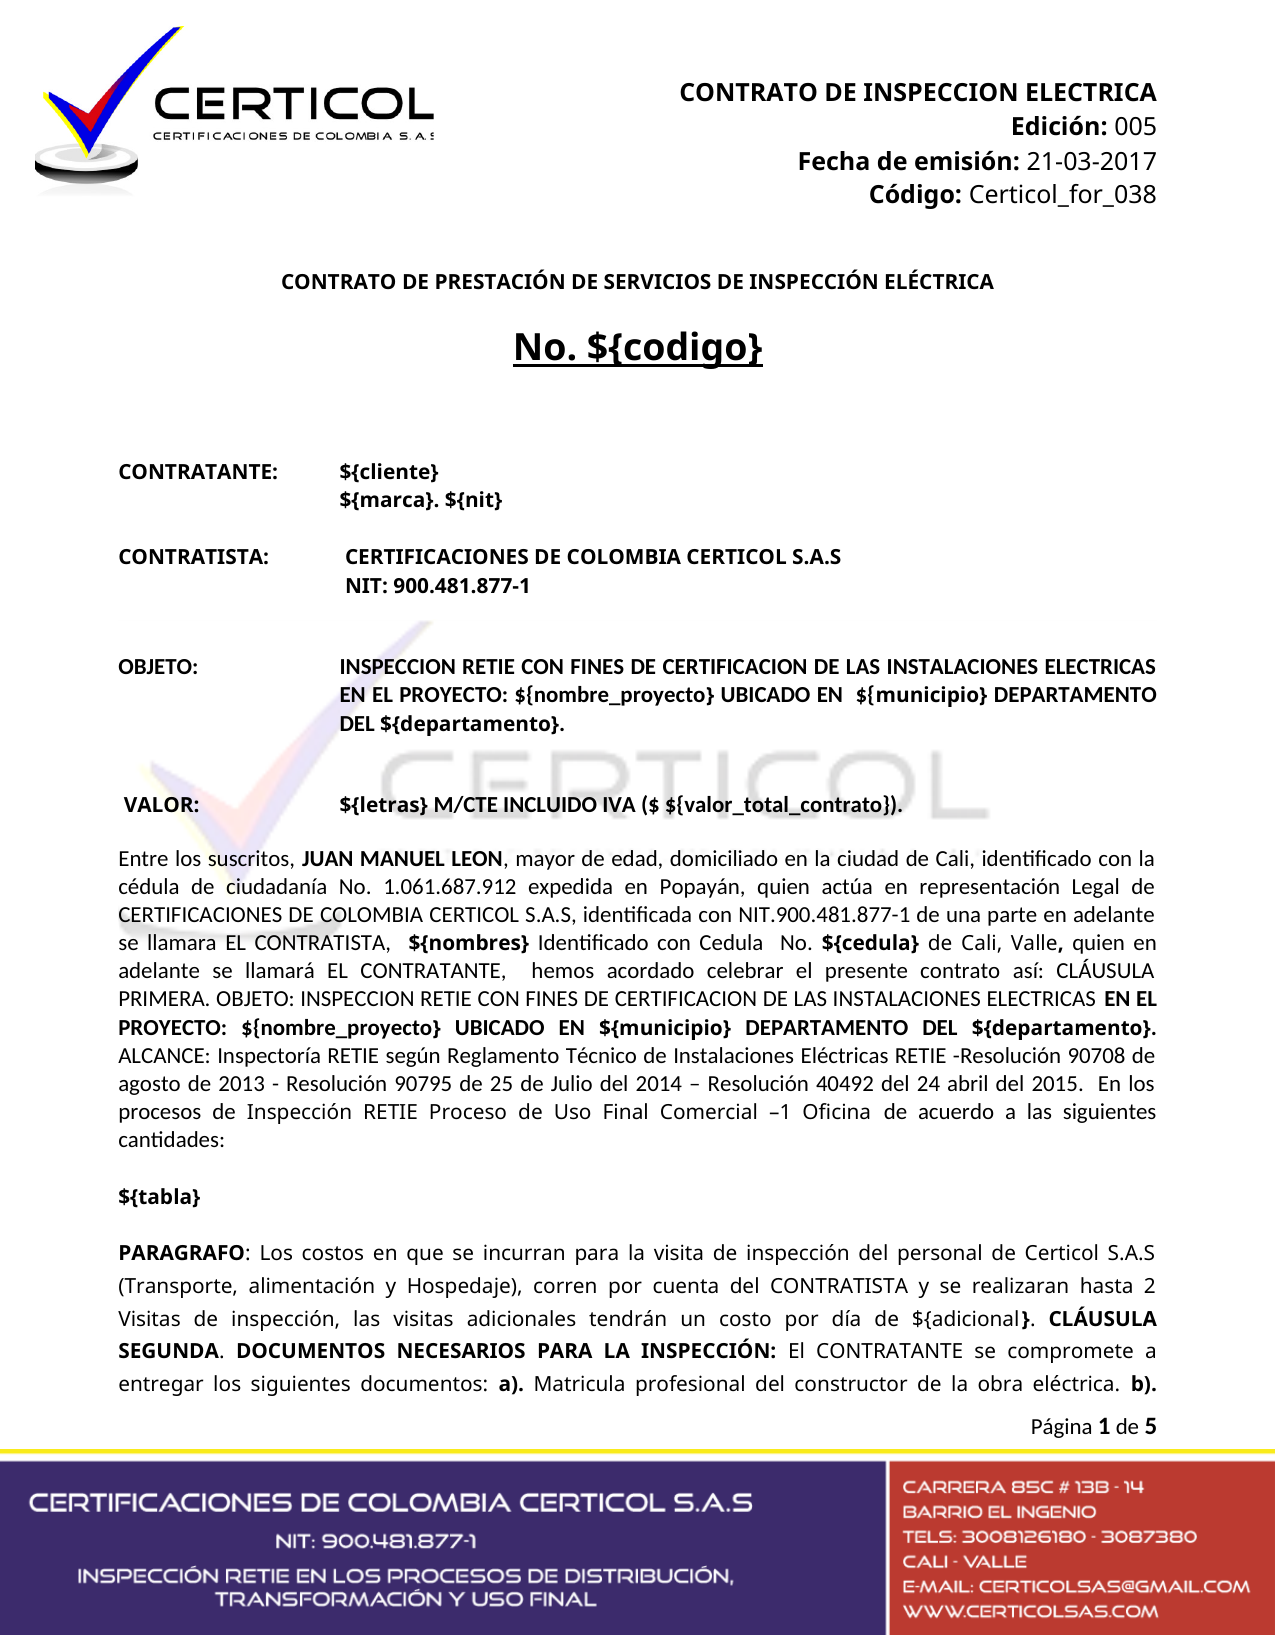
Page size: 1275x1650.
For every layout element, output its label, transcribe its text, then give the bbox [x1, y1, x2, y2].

text CONTRATANTE: ${cliente} [118, 457, 1157, 486]
picture [0, 1449, 1275, 1635]
text VALOR: ${letras} M/CTE INCLUIDO IVA ($ ${valor_total_contrato}). [118, 791, 1157, 819]
text OBJETO: INSPECCION RETIE CON FINES DE CERTIFICACION DE LAS INSTALACIONES ELECTRICAS EN EL PROYECTO: ${nombre_proyecto} UBICADO EN ${municipio} DEPARTAMENTO DEL ${departamento}. [118, 652, 1157, 737]
text CONTRATISTA: CERTIFICACIONES DE COLOMBIA CERTICOL S.A.S [118, 542, 1157, 571]
text ${marca}. ${nit} [266, 486, 1157, 514]
text ${tabla} [118, 1182, 1157, 1210]
text NIT: 900.481.877-1 [118, 571, 1157, 599]
text Entre los suscritos, JUAN MANUEL LEON, mayor de edad, domiciliado en la ciudad de Cali, identificado con la cédula de ciudadanía No. 1.061.687.912 expedida en Popayán, quien actúa en representación Legal de CERTIFICACIONES DE COLOMBIA CERTICOL S.A.S, identificada con NIT.900.481.877-1 de una parte en adelante se llamara EL CONTRATISTA, ${nombres} Identificado con Cedula No. ${cedula} de Cali, Valle, quien en adelante se llamará EL CONTRATANTE, hemos acordado celebrar el presente contrato así: CLÁUSULA PRIMERA. OBJETO: INSPECCION RETIE CON FINES DE CERTIFICACION DE LAS INSTALACIONES ELECTRICAS EN EL PROYECTO: ${nombre_proyecto} UBICADO EN ${municipio} DEPARTAMENTO DEL ${departamento}. ALCANCE: Inspectoría RETIE según Reglamento Técnico de Instalaciones Eléctricas RETIE -Resolución 90708 de agosto de 2013 - Resolución 90795 de 25 de Julio del 2014 – Resolución 40492 del 24 abril del 2015. En los procesos de Inspección RETIE Proceso de Uso Final Comercial –1 Oficina de acuerdo a las siguientes cantidades: [118, 844, 1157, 1153]
text CONTRATO DE PRESTACIÓN DE SERVICIOS DE INSPECCIÓN ELÉCTRICA [118, 267, 1157, 296]
text No. ${codigo} [118, 321, 1157, 372]
picture [33, 26, 434, 202]
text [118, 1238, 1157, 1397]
